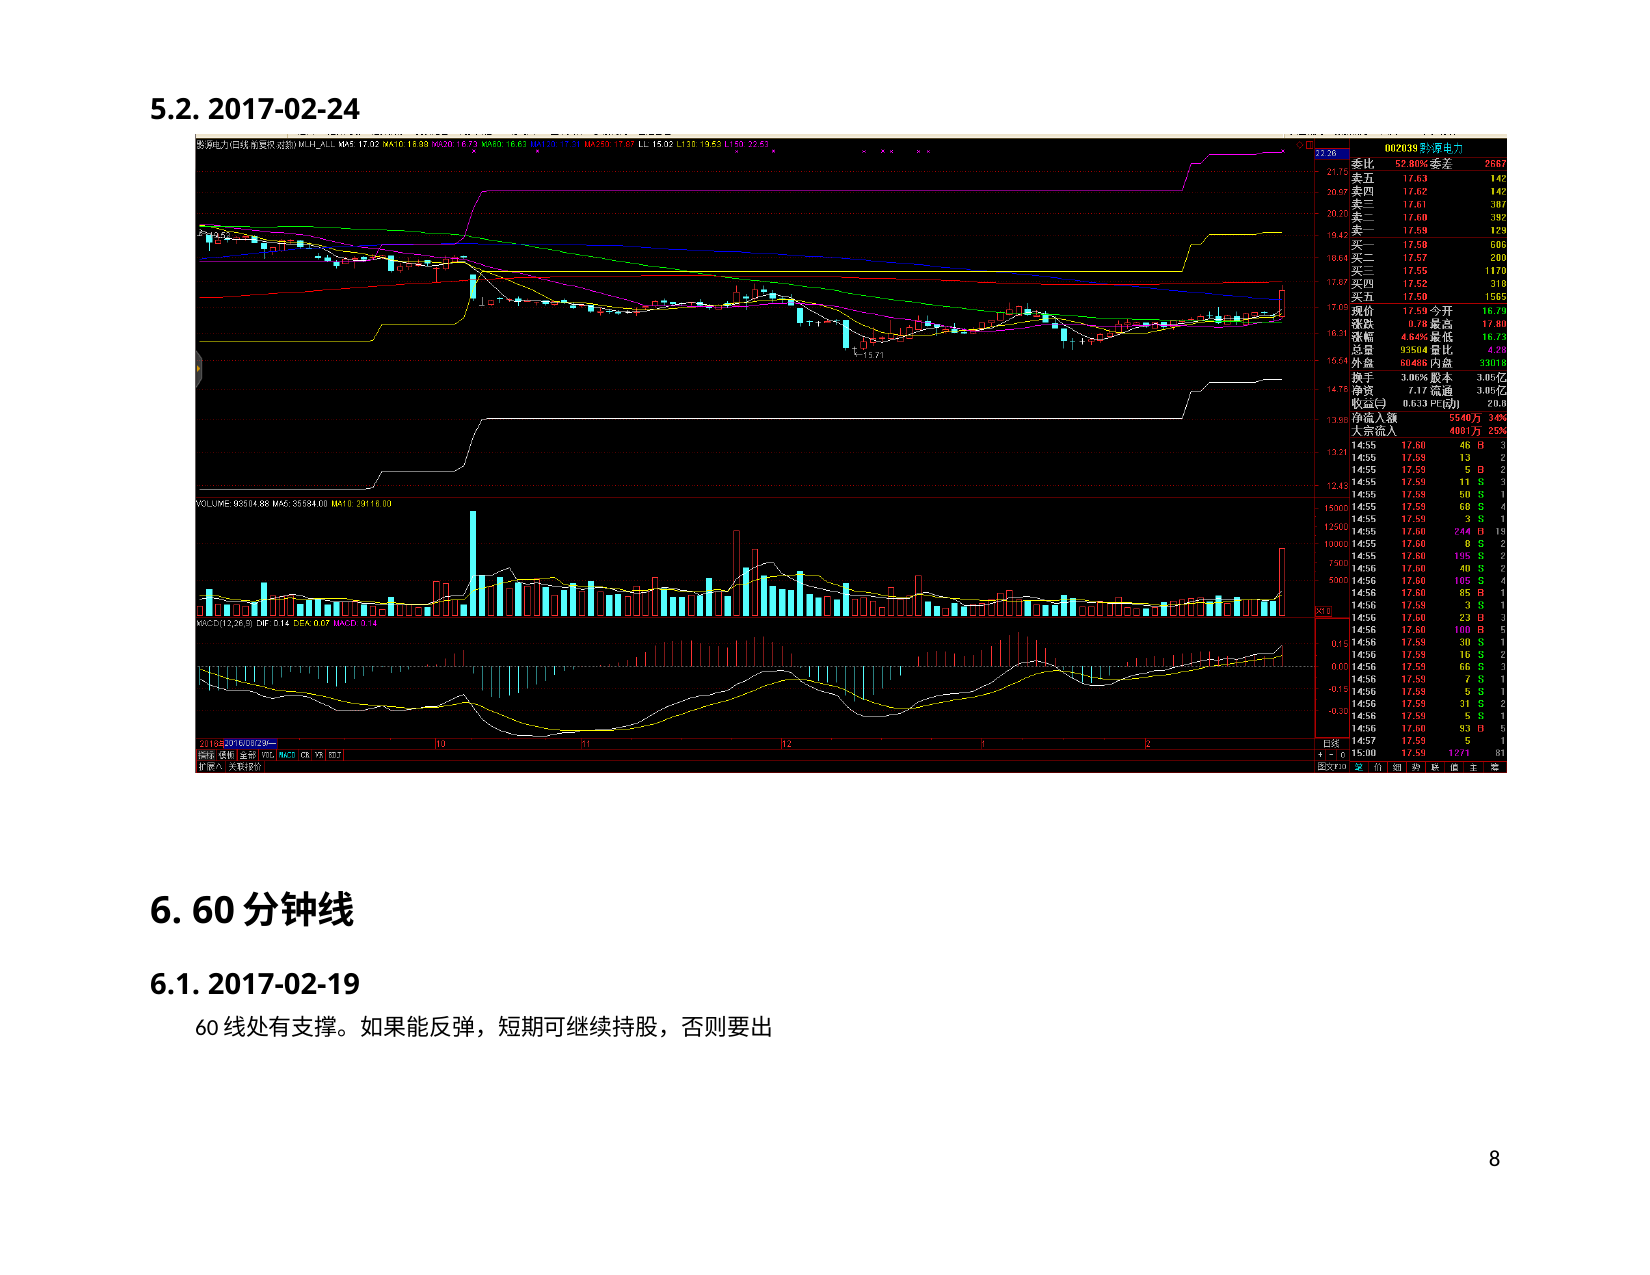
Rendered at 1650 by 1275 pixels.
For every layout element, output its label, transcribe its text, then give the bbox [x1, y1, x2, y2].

subtitle 2017-02-19 [150, 963, 1500, 1003]
text 60线处有支撑。如果能反弹，短期可继续持股，否则要出 [150, 1009, 1500, 1042]
subtitle 60分钟线 [150, 880, 1500, 934]
subtitle 2017-02-24 [150, 89, 1500, 128]
picture [195, 134, 1507, 773]
